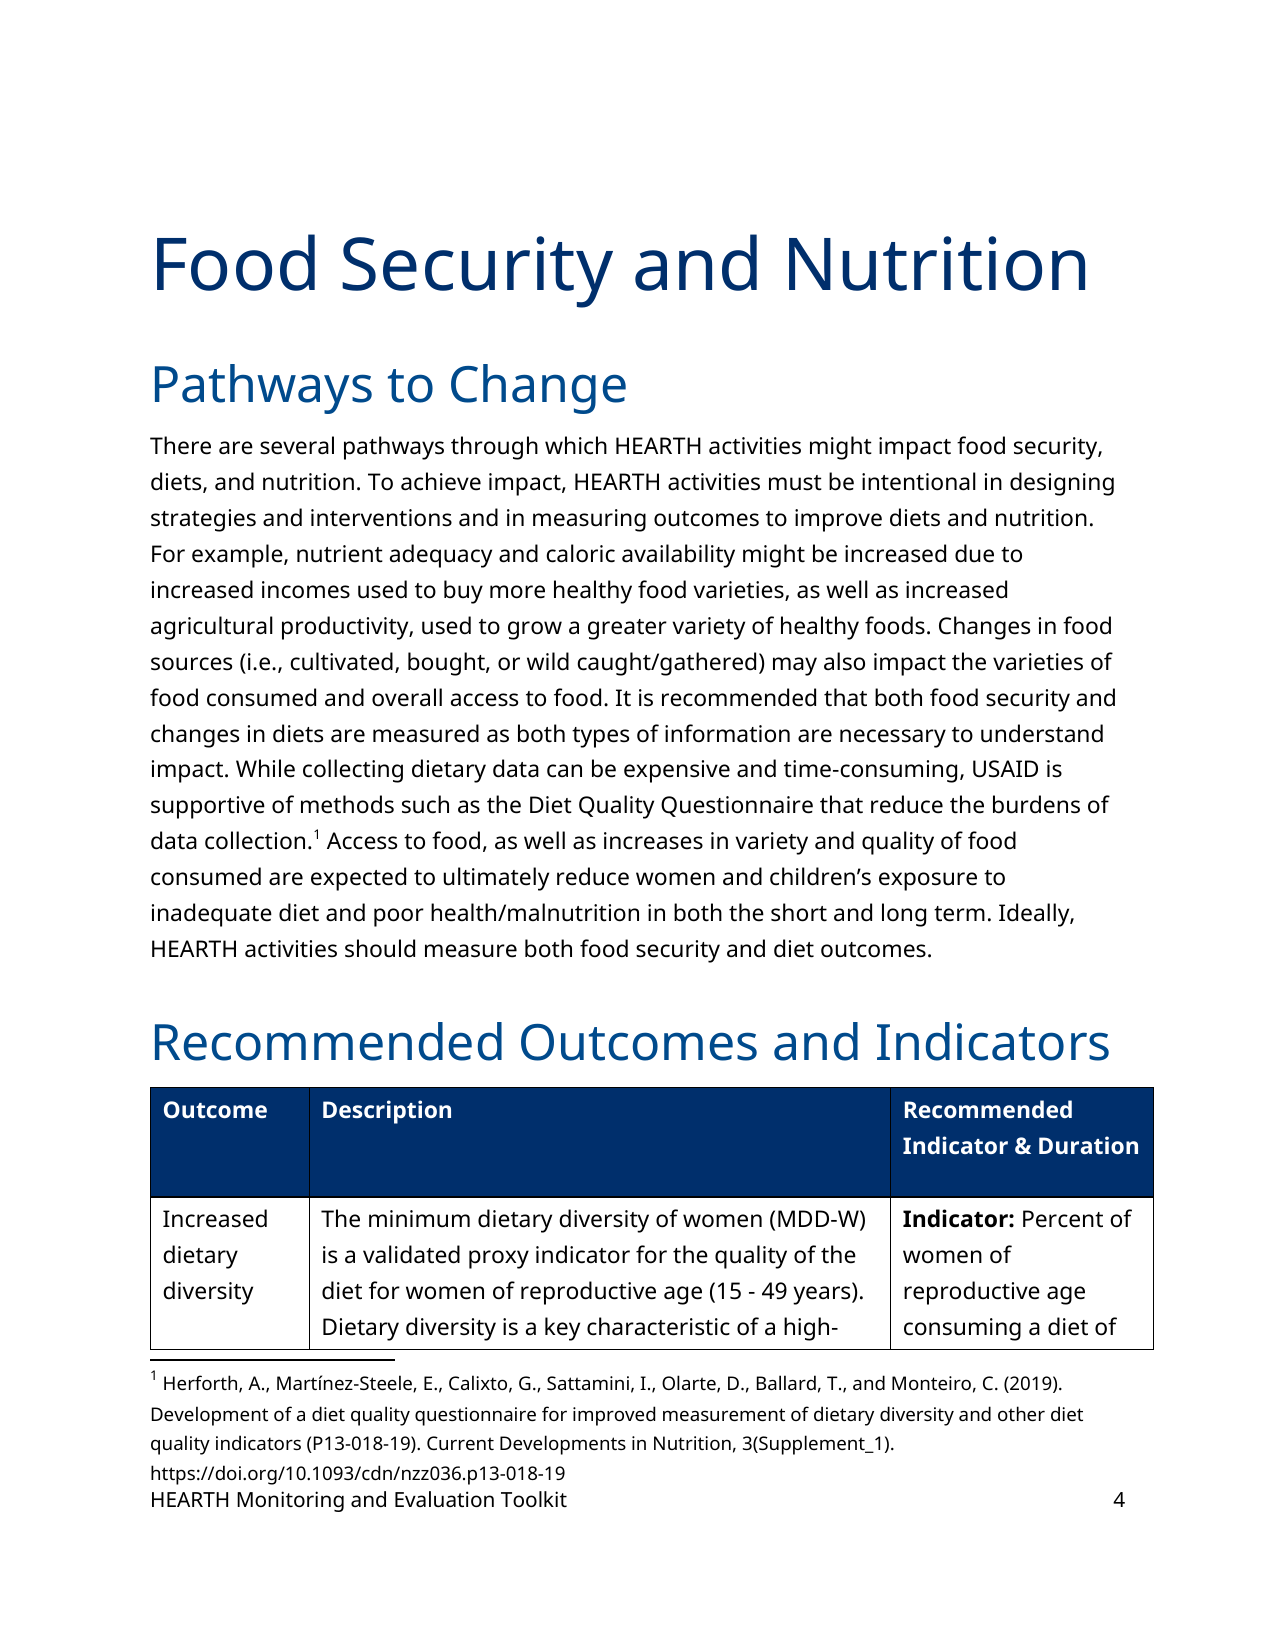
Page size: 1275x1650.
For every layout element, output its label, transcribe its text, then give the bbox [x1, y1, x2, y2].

text There are several pathways through which HEARTH activities might impact food security, diets, and nutrition. To achieve impact, HEARTH activities must be intentional in designing strategies and interventions and in measuring outcomes to improve diets and nutrition. For example, nutrient adequacy and caloric availability might be increased due to increased incomes used to buy more healthy food varieties, as well as increased agricultural productivity, used to grow a greater variety of healthy foods. Changes in food sources (i.e., cultivated, bought, or wild caught/gathered) may also impact the varieties of food consumed and overall access to food. It is recommended that both food security and changes in diets are measured as both types of information are necessary to understand impact. While collecting dietary data can be expensive and time-consuming, USAID is supportive of methods such as the Diet Quality Questionnaire that reduce the burdens of data collection. Access to food, as well as increases in variety and quality of food consumed are expected to ultimately reduce women and children’s exposure to inadequate diet and poor health/malnutrition in both the short and long term. Ideally, HEARTH activities should measure both food security and diet outcomes. [150, 430, 1125, 964]
table_header Description [310, 1088, 890, 1196]
subtitle Recommended Outcomes and Indicators [150, 1007, 1125, 1075]
table_cell Increased dietary diversity [151, 1198, 309, 1348]
table_header Outcome [151, 1088, 309, 1196]
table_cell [891, 1198, 1153, 1348]
table_header Recommended Indicator & Duration [891, 1088, 1153, 1196]
subtitle Pathways to Change [150, 349, 1125, 417]
subtitle Food Security and Nutrition [150, 212, 1125, 312]
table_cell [310, 1198, 890, 1348]
